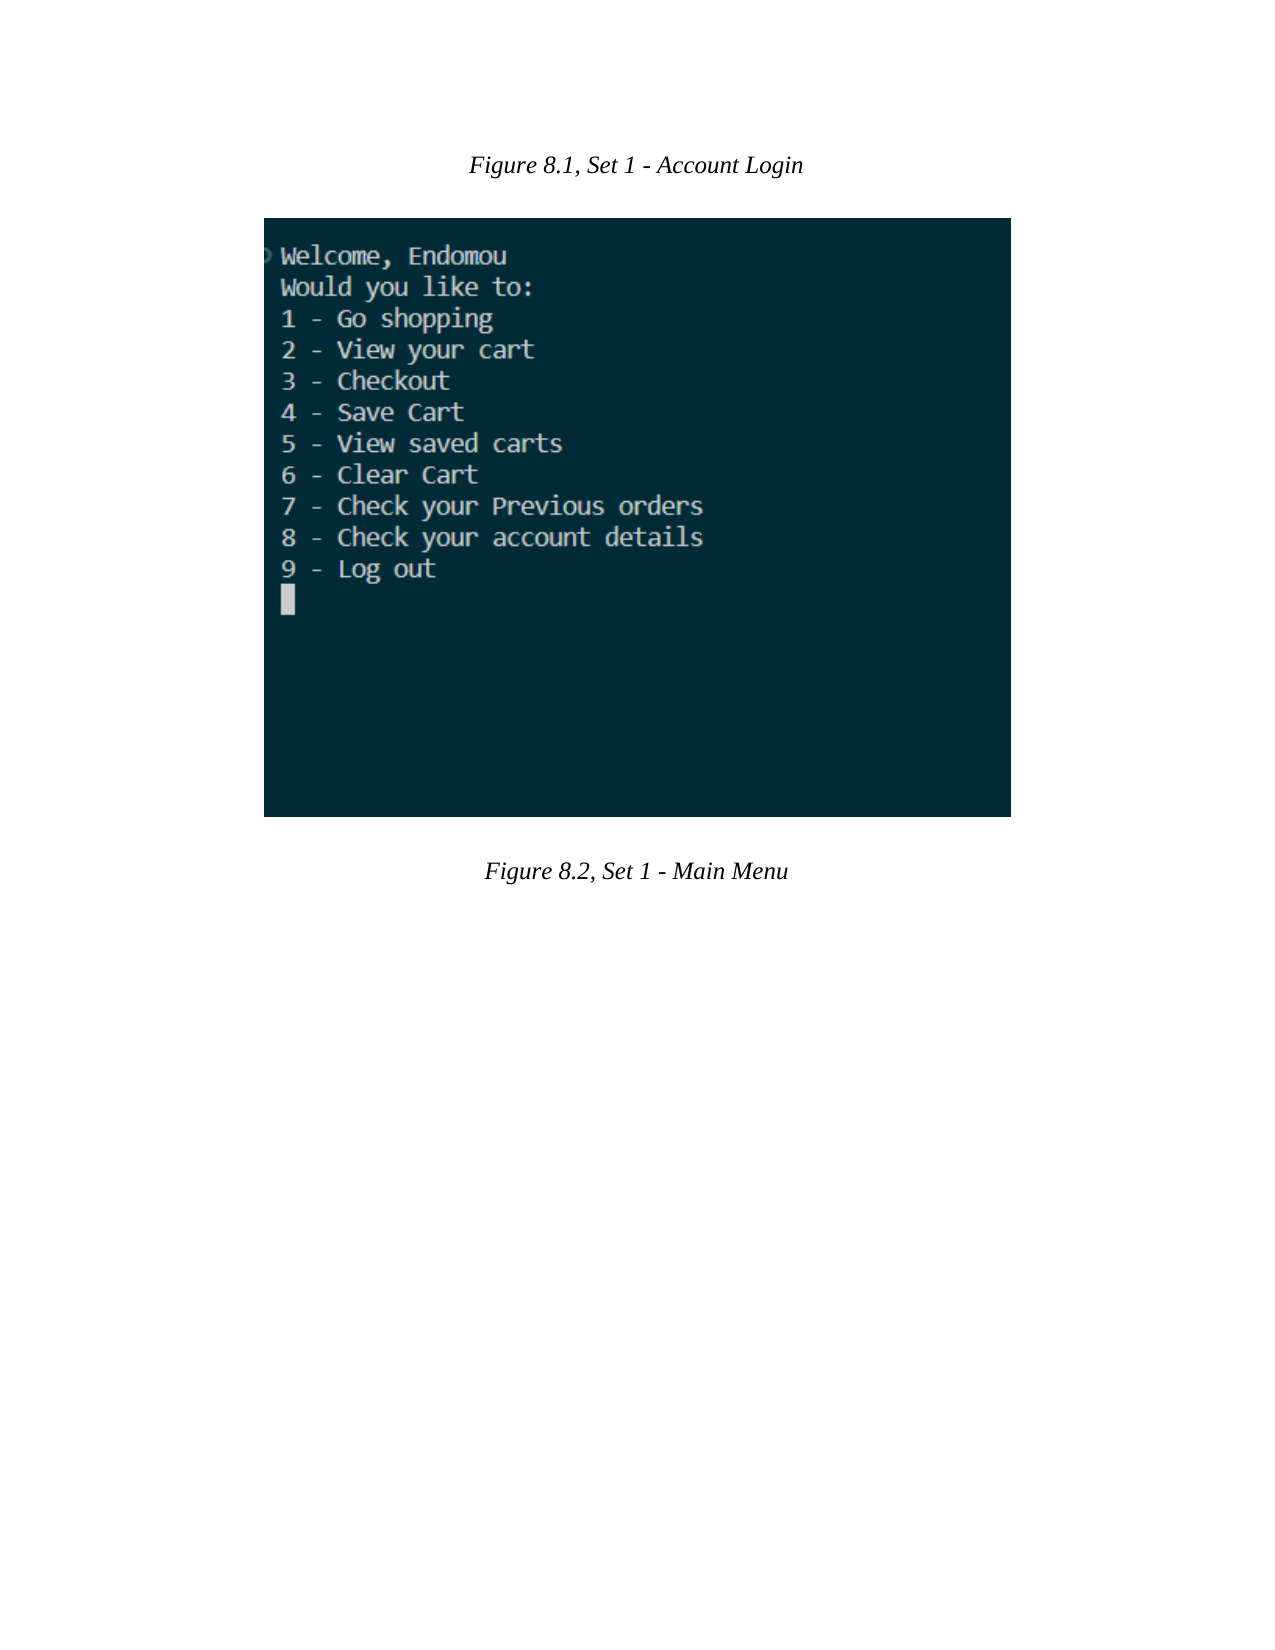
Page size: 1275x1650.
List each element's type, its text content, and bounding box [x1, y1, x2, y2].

picture [394, 559, 435, 577]
picture [493, 345, 506, 358]
picture [338, 276, 351, 296]
picture [452, 313, 463, 327]
picture [361, 532, 392, 546]
picture [453, 276, 465, 296]
picture [338, 495, 363, 515]
picture [493, 277, 506, 296]
picture [284, 373, 295, 389]
picture [509, 340, 534, 358]
picture [605, 526, 646, 546]
picture [338, 404, 395, 421]
picture [523, 434, 548, 452]
picture [397, 526, 409, 546]
subtitle Figure 8.2, Set 1 - Main Menu [150, 856, 1125, 885]
picture [281, 467, 296, 483]
picture [550, 438, 562, 452]
picture [264, 248, 272, 263]
picture [505, 438, 520, 452]
picture [338, 435, 353, 452]
picture [338, 526, 363, 546]
picture [423, 467, 435, 483]
picture [422, 407, 435, 421]
picture [312, 245, 323, 264]
picture [467, 532, 479, 546]
picture [467, 501, 479, 515]
picture [494, 498, 549, 515]
picture [411, 248, 421, 264]
picture [422, 501, 464, 521]
picture [691, 532, 703, 546]
picture [663, 532, 674, 546]
picture [422, 532, 464, 552]
picture [494, 438, 504, 452]
picture [494, 532, 518, 546]
picture [408, 404, 421, 421]
picture [338, 342, 353, 358]
picture [507, 282, 521, 296]
picture [453, 345, 465, 358]
picture [382, 307, 451, 333]
picture [339, 561, 351, 577]
picture [466, 313, 493, 333]
picture [282, 529, 296, 546]
picture [354, 464, 365, 483]
picture [648, 532, 660, 546]
picture [397, 470, 409, 483]
picture [281, 279, 323, 296]
picture [397, 370, 449, 389]
picture [397, 495, 409, 515]
picture [522, 532, 532, 546]
picture [453, 465, 477, 483]
picture [338, 467, 351, 483]
picture [325, 251, 335, 264]
picture [366, 470, 393, 483]
picture [282, 404, 296, 421]
picture [352, 564, 381, 583]
picture [578, 528, 590, 546]
picture [620, 495, 703, 515]
picture [326, 276, 337, 296]
picture [282, 560, 296, 577]
picture [281, 248, 310, 264]
picture [424, 276, 435, 296]
picture [366, 345, 395, 358]
picture [338, 310, 367, 327]
picture [480, 345, 490, 358]
picture [677, 526, 688, 546]
picture [593, 501, 604, 515]
picture [464, 282, 479, 296]
picture [423, 245, 506, 264]
picture [338, 370, 393, 389]
picture [438, 282, 449, 296]
picture [282, 498, 296, 515]
picture [535, 532, 576, 546]
picture [382, 260, 390, 269]
picture [551, 501, 562, 515]
picture [366, 438, 395, 452]
picture [353, 438, 365, 452]
subtitle Figure 8.1, Set 1 - Account Login [150, 150, 1125, 179]
picture [281, 584, 295, 615]
picture [439, 403, 463, 421]
picture [436, 470, 449, 483]
picture [283, 310, 296, 327]
picture [410, 432, 478, 452]
picture [338, 251, 381, 264]
picture [563, 501, 590, 515]
picture [283, 342, 296, 358]
picture [409, 345, 449, 364]
picture [361, 501, 392, 515]
picture [354, 345, 365, 358]
picture [366, 282, 407, 302]
picture [283, 435, 295, 452]
